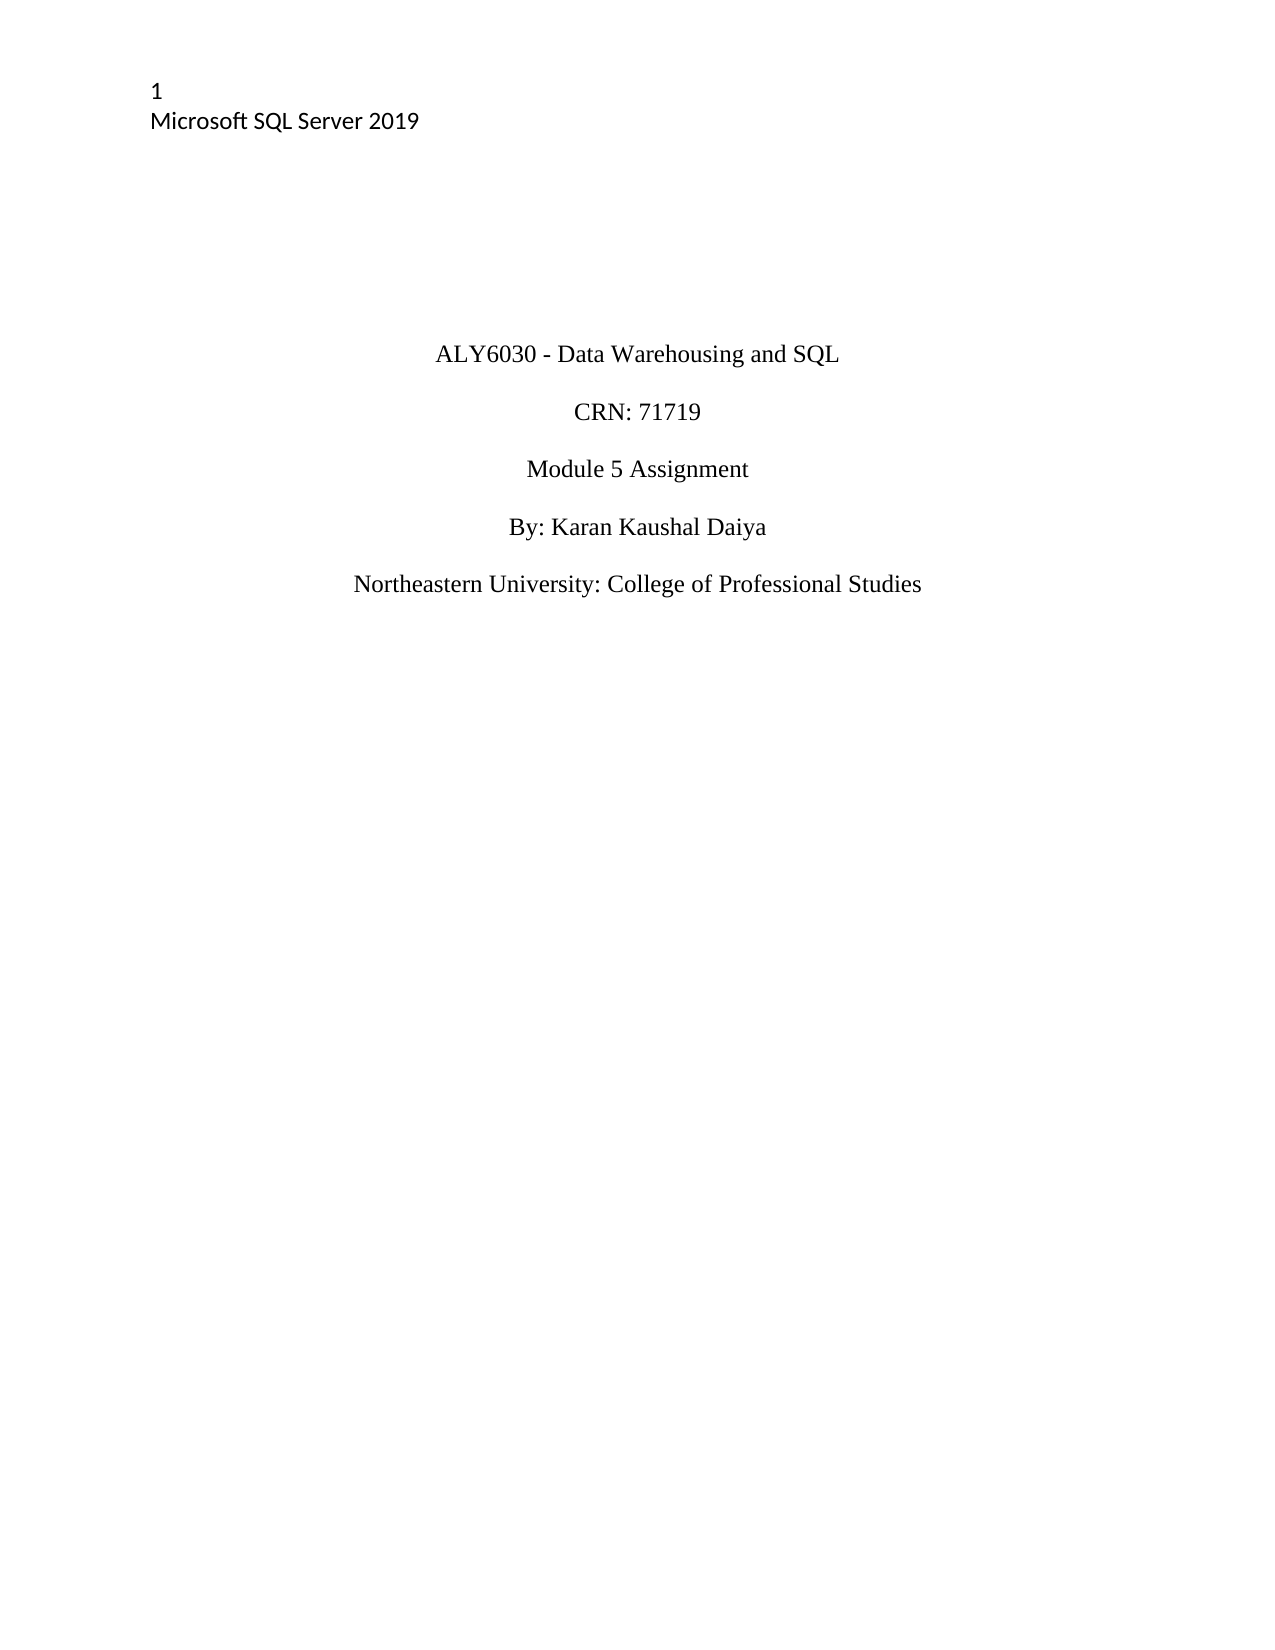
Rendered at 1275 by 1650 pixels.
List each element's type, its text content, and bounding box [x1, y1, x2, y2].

text CRN: 71719 [150, 397, 1125, 425]
text ALY6030 - Data Warehousing and SQL [150, 339, 1125, 368]
text Northeastern University: College of Professional Studies [150, 569, 1125, 598]
text By: Karan Kaushal Daiya [150, 512, 1125, 540]
text Module 5 Assignment [150, 454, 1125, 483]
